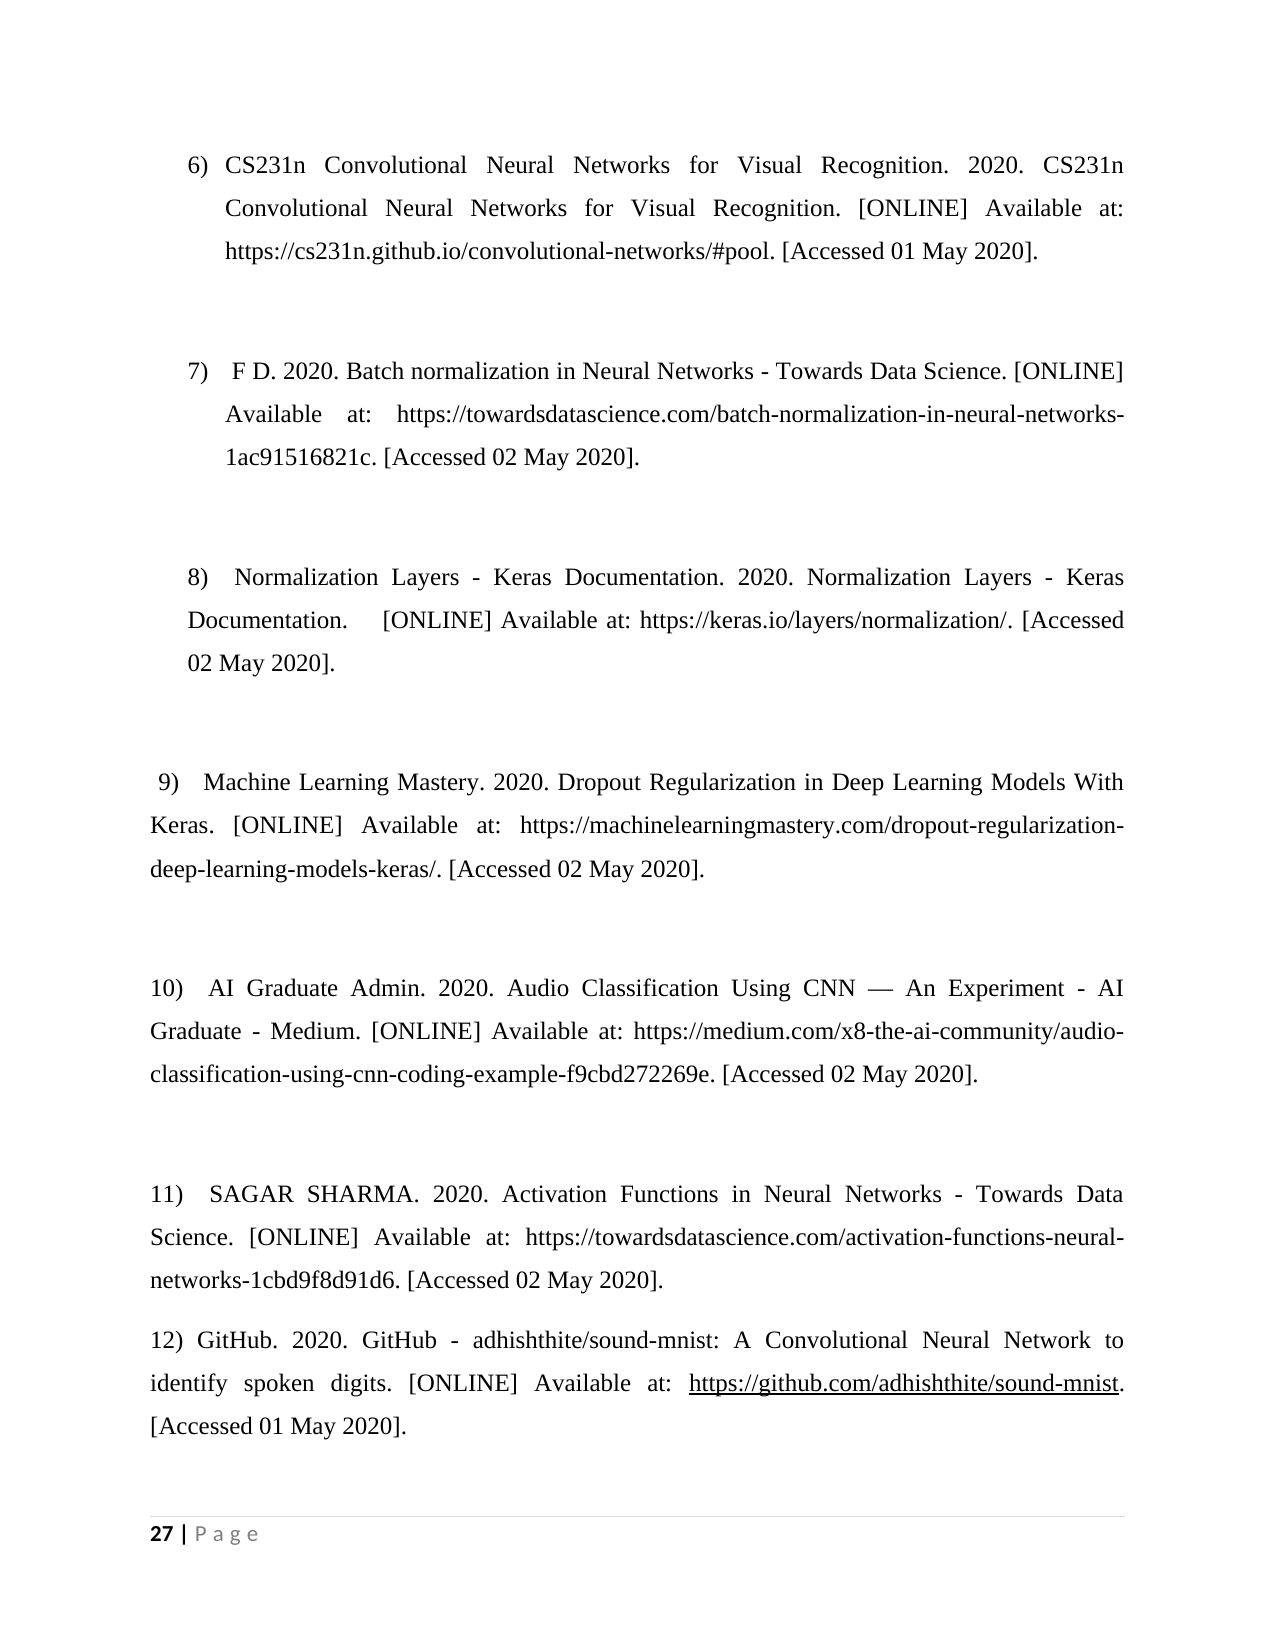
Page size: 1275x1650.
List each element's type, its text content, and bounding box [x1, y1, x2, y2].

text 10) AI Graduate Admin. 2020. Audio Classification Using CNN — An Experiment - AI Graduate - Medium. [ONLINE] Available at: https://medium.com/x8-the-ai-community/audio-classification-using-cnn-coding-example-f9cbd272269e. [Accessed 02 May 2020]. [150, 973, 1125, 1088]
text 8) Normalization Layers - Keras Documentation. 2020. Normalization Layers - Keras Documentation. [ONLINE] Available at: https://keras.io/layers/normalization/. [Accessed 02 May 2020]. [187, 562, 1125, 677]
text 9) Machine Learning Mastery. 2020. Dropout Regularization in Deep Learning Models With Keras. [ONLINE] Available at: https://machinelearningmastery.com/dropout-regularization-deep-learning-models-keras/. [Accessed 02 May 2020]. [150, 767, 1125, 882]
list CS231n Convolutional Neural Networks for Visual Recognition. 2020. CS231n Convolutional Neural Networks for Visual Recognition. [ONLINE] Available at: https://cs231n.github.io/convolutional-networks/#pool. [Accessed 01 May 2020]. [187, 150, 1125, 265]
text 11) SAGAR SHARMA. 2020. Activation Functions in Neural Networks - Towards Data Science. [ONLINE] Available at: https://towardsdatascience.com/activation-functions-neural-networks-1cbd9f8d91d6. [Accessed 02 May 2020]. [150, 1179, 1125, 1294]
text 12) GitHub. 2020. GitHub - adhishthite/sound-mnist: A Convolutional Neural Network to identify spoken digits. [ONLINE] Available at: https://github.com/adhishthite/sound-mnist. [Accessed 01 May 2020]. [150, 1325, 1125, 1440]
list F D. 2020. Batch normalization in Neural Networks - Towards Data Science. [ONLINE] Available at: https://towardsdatascience.com/batch-normalization-in-neural-networks-1ac91516821c. [Accessed 02 May 2020]. [187, 356, 1125, 471]
